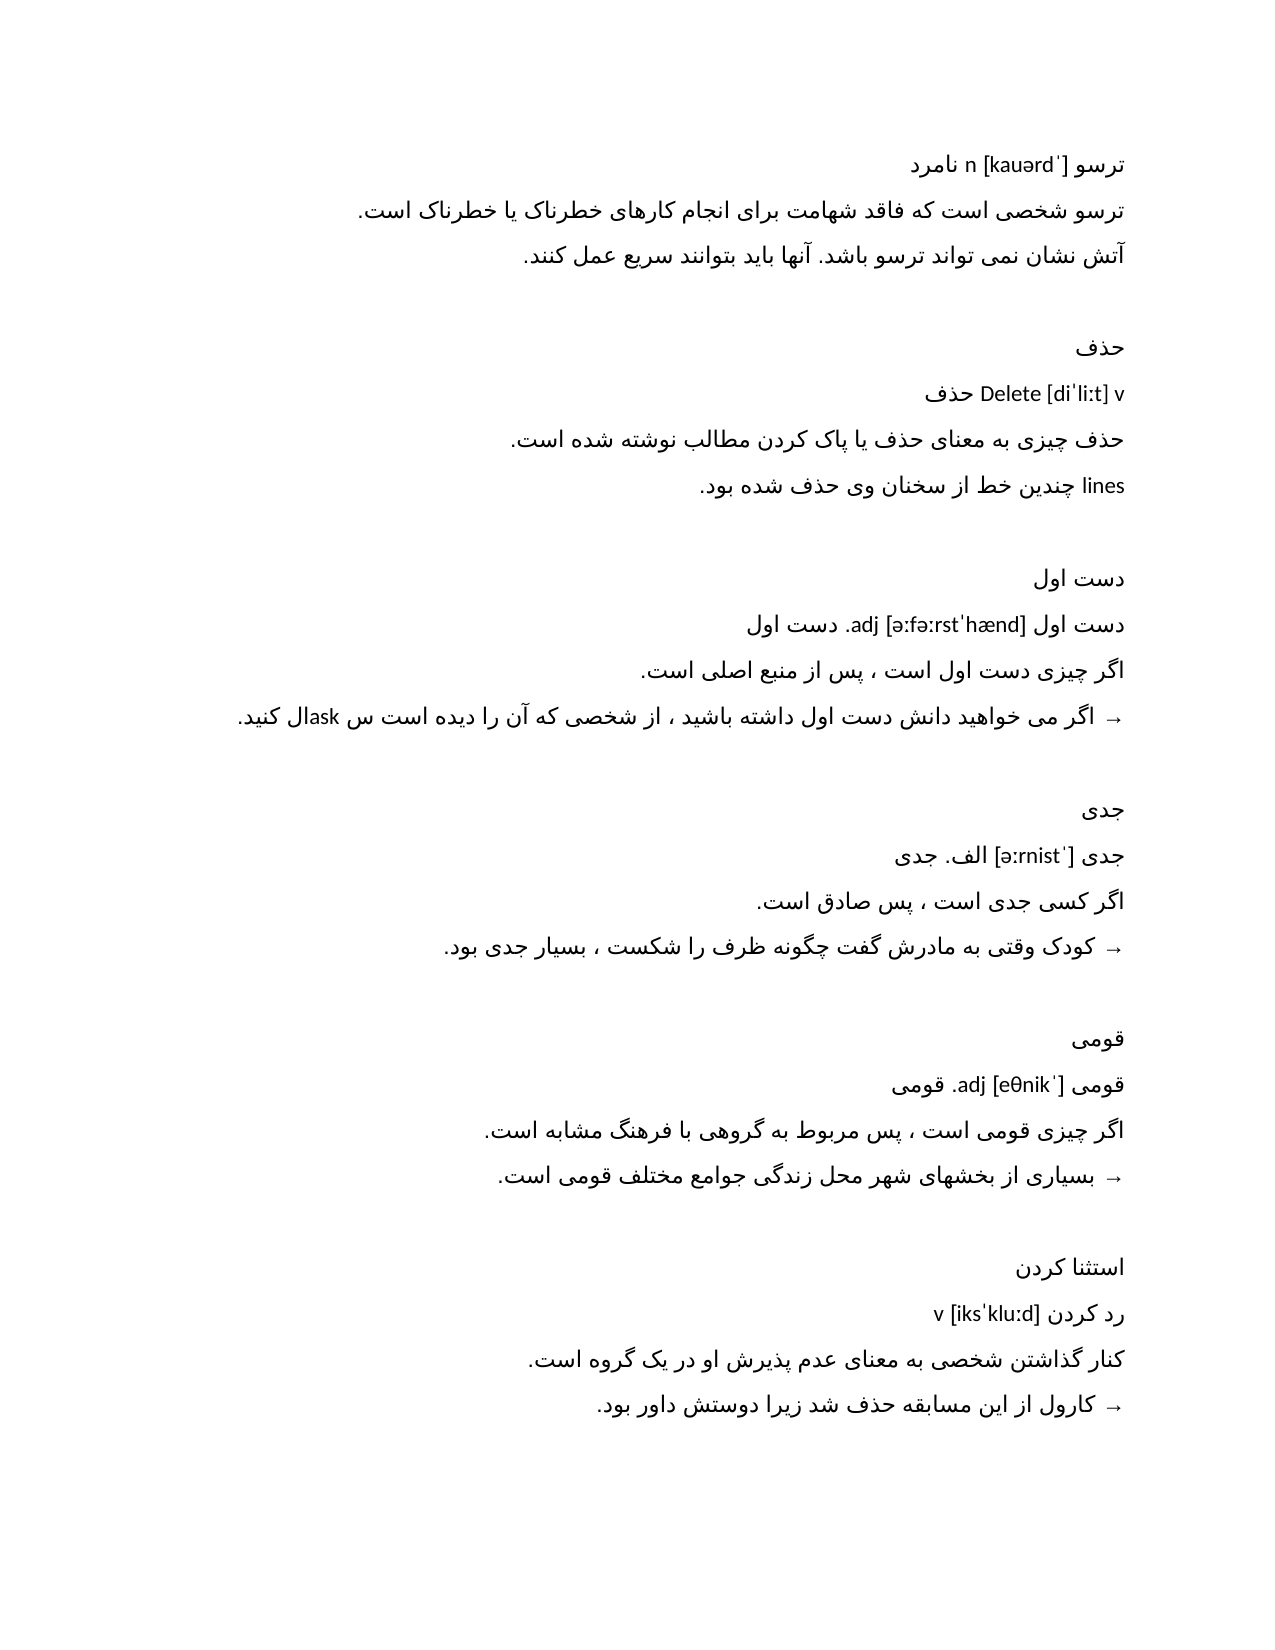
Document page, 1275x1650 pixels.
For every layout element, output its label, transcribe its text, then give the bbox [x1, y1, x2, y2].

text ترسو [ˈkauərd] n نامرد [150, 150, 1125, 178]
text → اگر می خواهید دانش دست اول داشته باشید ، از شخصی که آن را دیده است س askال کنید. [150, 702, 1125, 730]
text جدی [150, 796, 1125, 822]
text اگر کسی جدی است ، پس صادق است. [150, 888, 1125, 914]
text دست اول [150, 565, 1125, 591]
text اگر چیزی دست اول است ، پس از منبع اصلی است. [150, 657, 1125, 683]
text قومی [ˈeθnik] adj. قومی [150, 1070, 1125, 1098]
text کنار گذاشتن شخصی به معنای عدم پذیرش او در یک گروه است. [150, 1346, 1125, 1372]
text → بسیاری از بخشهای شهر محل زندگی جوامع مختلف قومی است. [150, 1162, 1125, 1188]
text جدی [ˈəːrnist] الف. جدی [150, 841, 1125, 869]
text → کارول از این مسابقه حذف شد زیرا دوستش داور بود. [150, 1391, 1125, 1417]
text Delete [diˈliːt] v حذف [150, 379, 1125, 407]
text ترسو شخصی است که فاقد شهامت برای انجام کارهای خطرناک یا خطرناک است. [150, 197, 1125, 223]
text قومی [150, 1025, 1125, 1051]
text حذف [150, 334, 1125, 360]
text اگر چیزی قومی است ، پس مربوط به گروهی با فرهنگ مشابه است. [150, 1117, 1125, 1143]
text استثنا کردن [150, 1254, 1125, 1280]
text دست اول [əːfəːrstˈhænd] adj. دست اول [150, 610, 1125, 638]
text آتش نشان نمی تواند ترسو باشد. آنها باید بتوانند سریع عمل کنند. [150, 242, 1125, 268]
text رد کردن [iksˈkluːd] v [150, 1299, 1125, 1327]
text → کودک وقتی به مادرش گفت چگونه ظرف را شکست ، بسیار جدی بود. [150, 933, 1125, 959]
text lines چندین خط از سخنان وی حذف شده بود. [150, 471, 1125, 499]
text حذف چیزی به معنای حذف یا پاک کردن مطالب نوشته شده است. [150, 426, 1125, 452]
